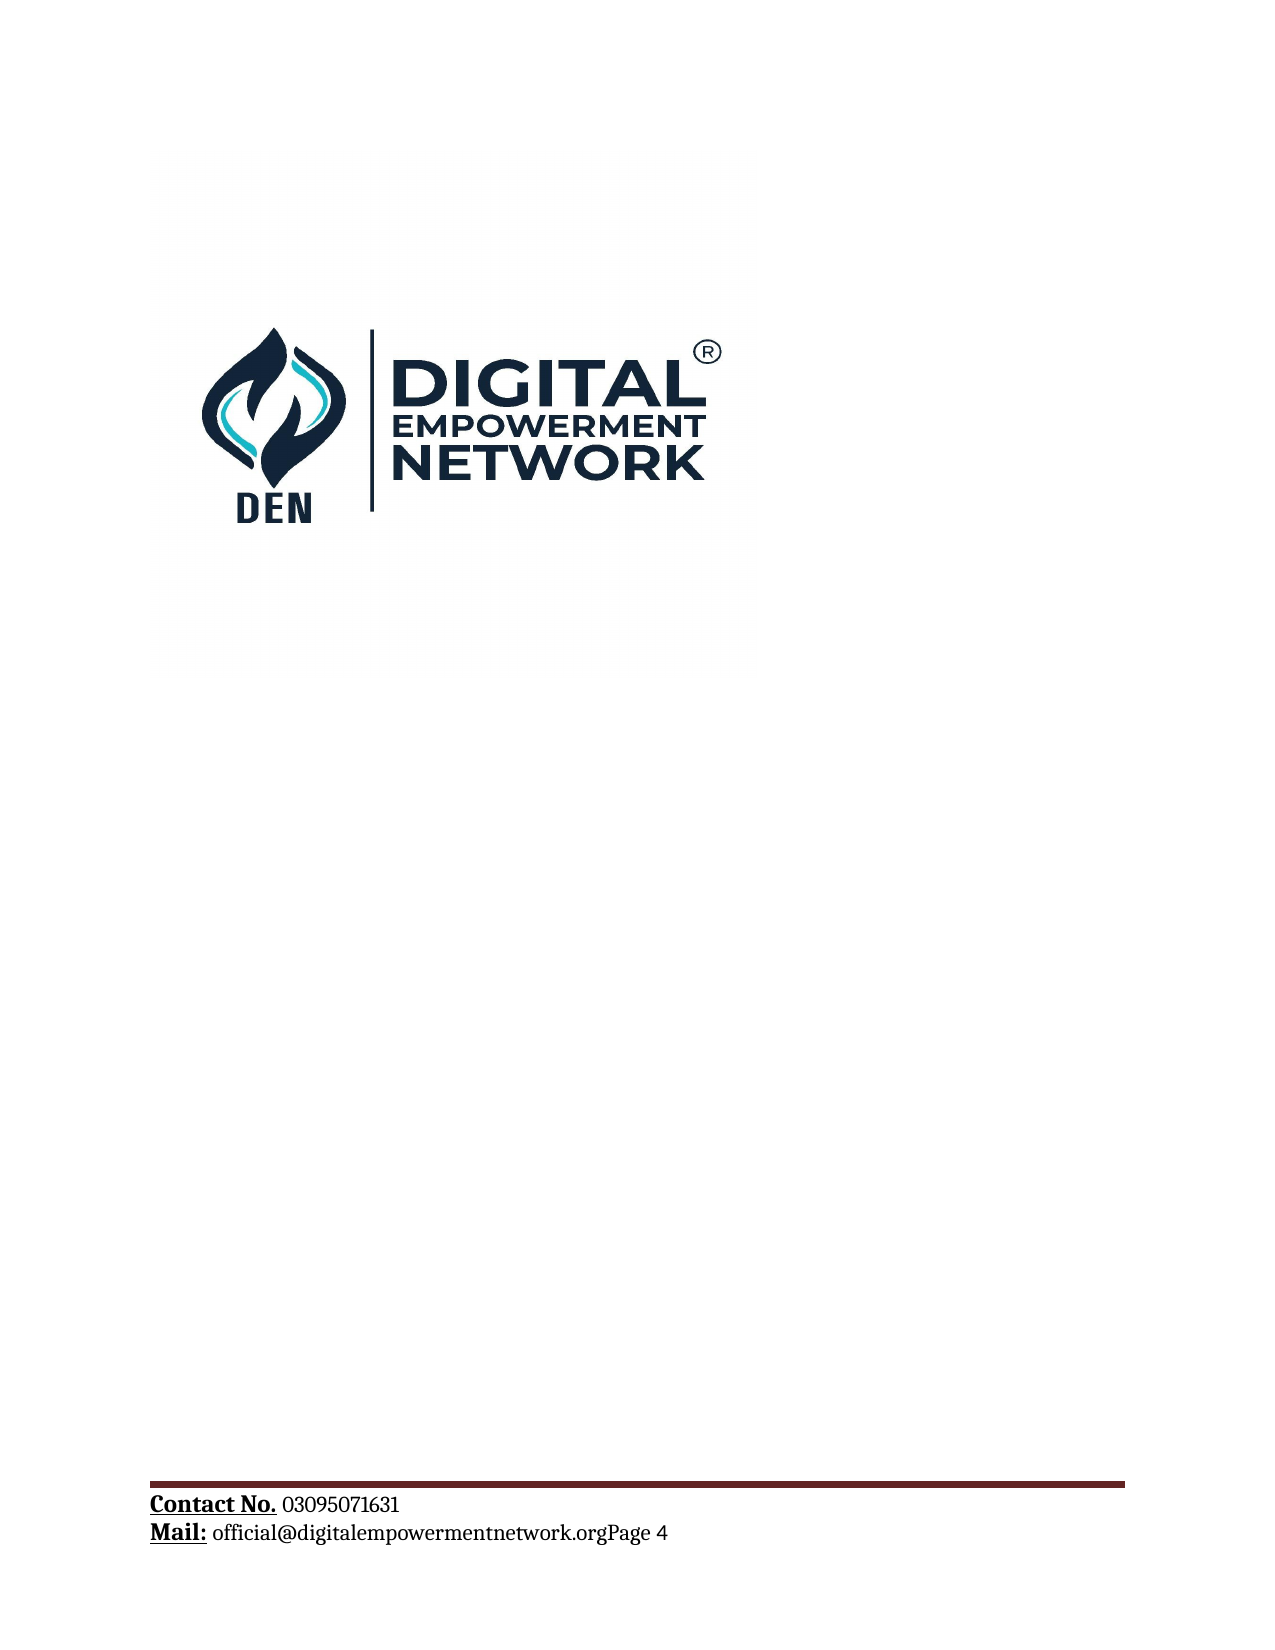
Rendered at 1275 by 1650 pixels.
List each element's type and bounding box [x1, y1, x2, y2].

picture [150, 150, 757, 678]
